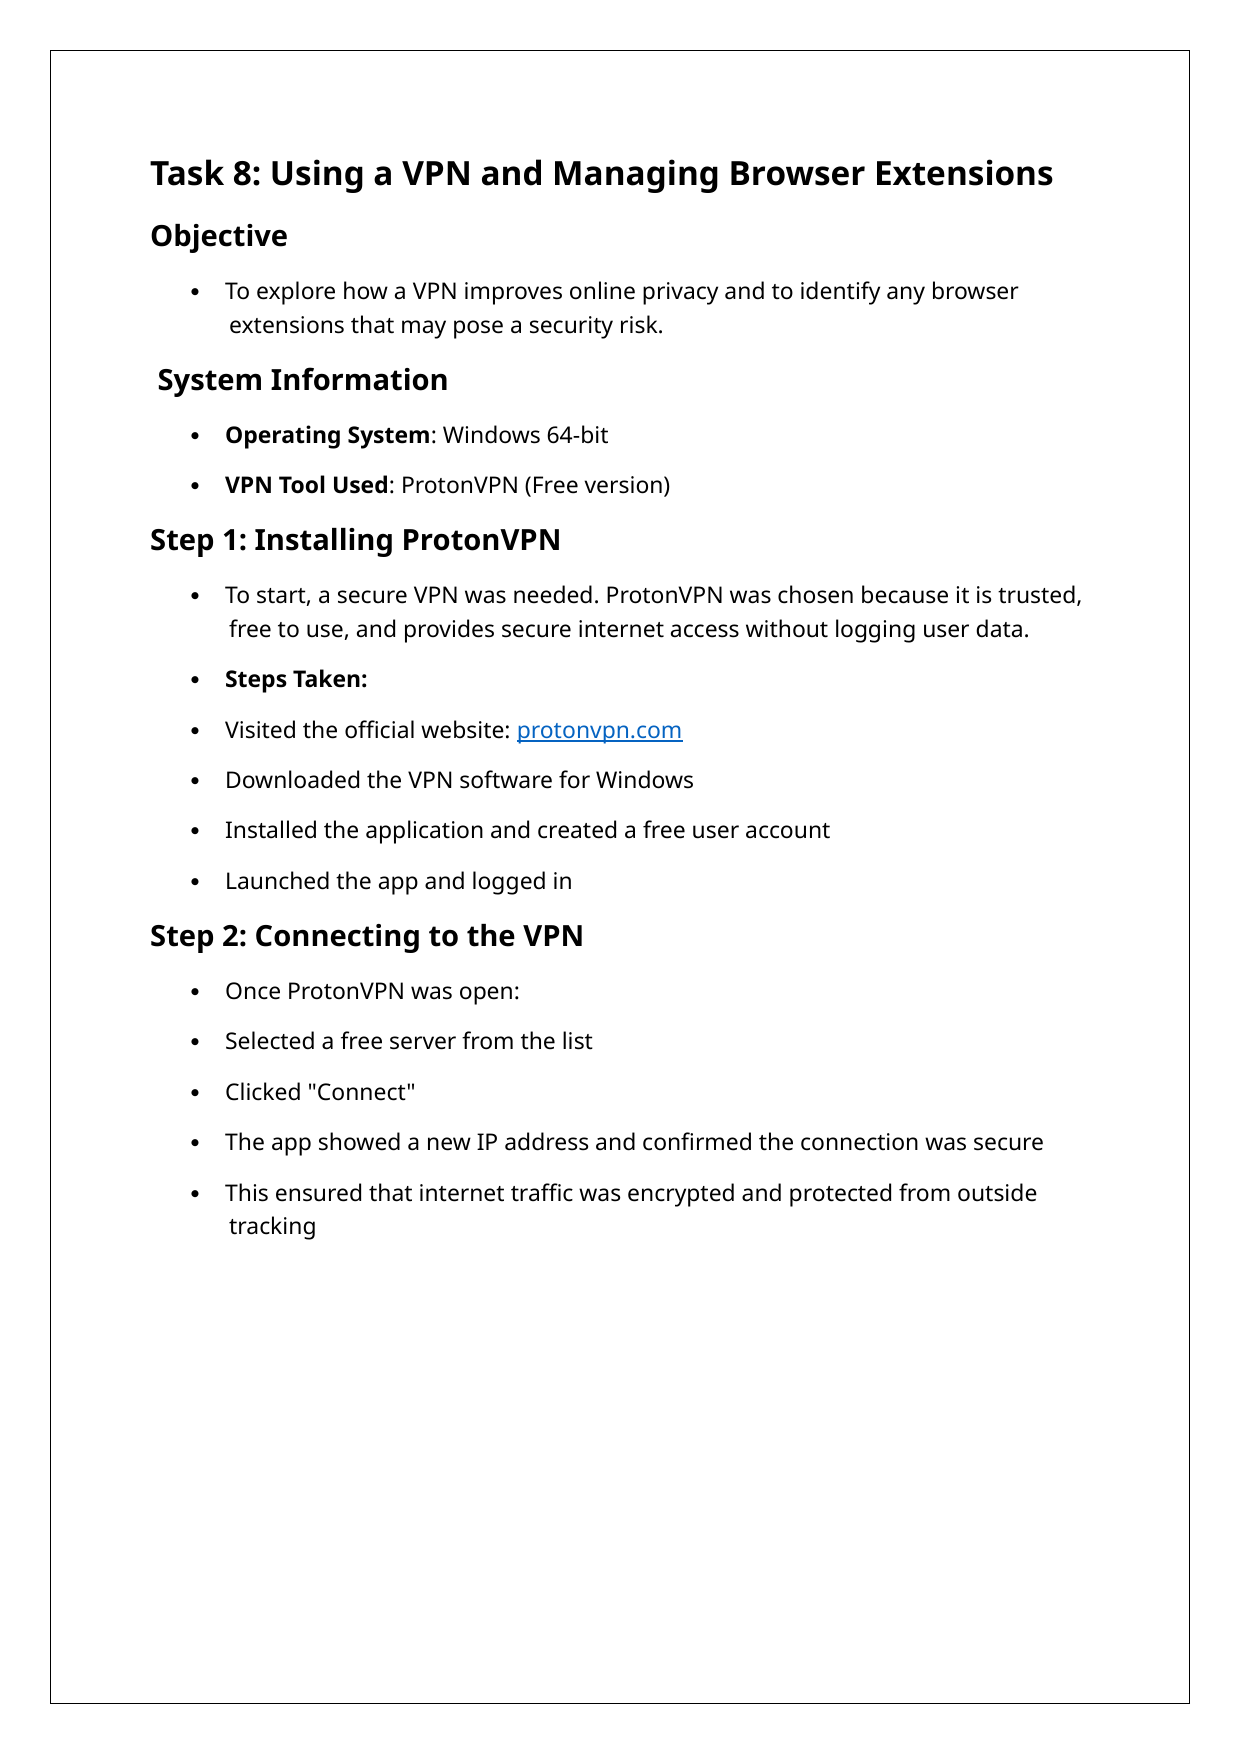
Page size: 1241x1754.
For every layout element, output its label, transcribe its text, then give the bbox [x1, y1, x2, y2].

list VPN Tool Used: ProtonVPN (Free version) [191, 469, 1090, 500]
list Launched the app and logged in [191, 865, 1090, 896]
list The app showed a new IP address and confirmed the connection was secure [191, 1126, 1090, 1157]
list Installed the application and created a free user account [191, 814, 1090, 846]
list To start, a secure VPN was needed. ProtonVPN was chosen because it is trusted, free to use, and provides secure internet access without logging user data. [191, 579, 1090, 644]
list Visited the official website: protonvpn.com [191, 714, 1090, 745]
list Selected a free server from the list [191, 1025, 1090, 1056]
list This ensured that internet traffic was encrypted and protected from outside tracking [191, 1176, 1090, 1241]
list Operating System: Windows 64-bit [191, 419, 1090, 450]
list Clicked "Connect" [191, 1076, 1090, 1107]
list Steps Taken: [191, 663, 1090, 694]
text Task 8: Using a VPN and Managing Browser Extensions [150, 150, 1090, 195]
text Objective [150, 216, 1090, 255]
text Step 2: Connecting to the VPN [150, 915, 1090, 955]
text Step 1: Installing ProtonVPN [150, 519, 1090, 559]
list Once ProtonVPN was open: [191, 975, 1090, 1006]
text System Information [150, 359, 1090, 399]
list To explore how a VPN improves online privacy and to identify any browser extensions that may pose a security risk. [191, 275, 1090, 340]
list Downloaded the VPN software for Windows [191, 764, 1090, 795]
